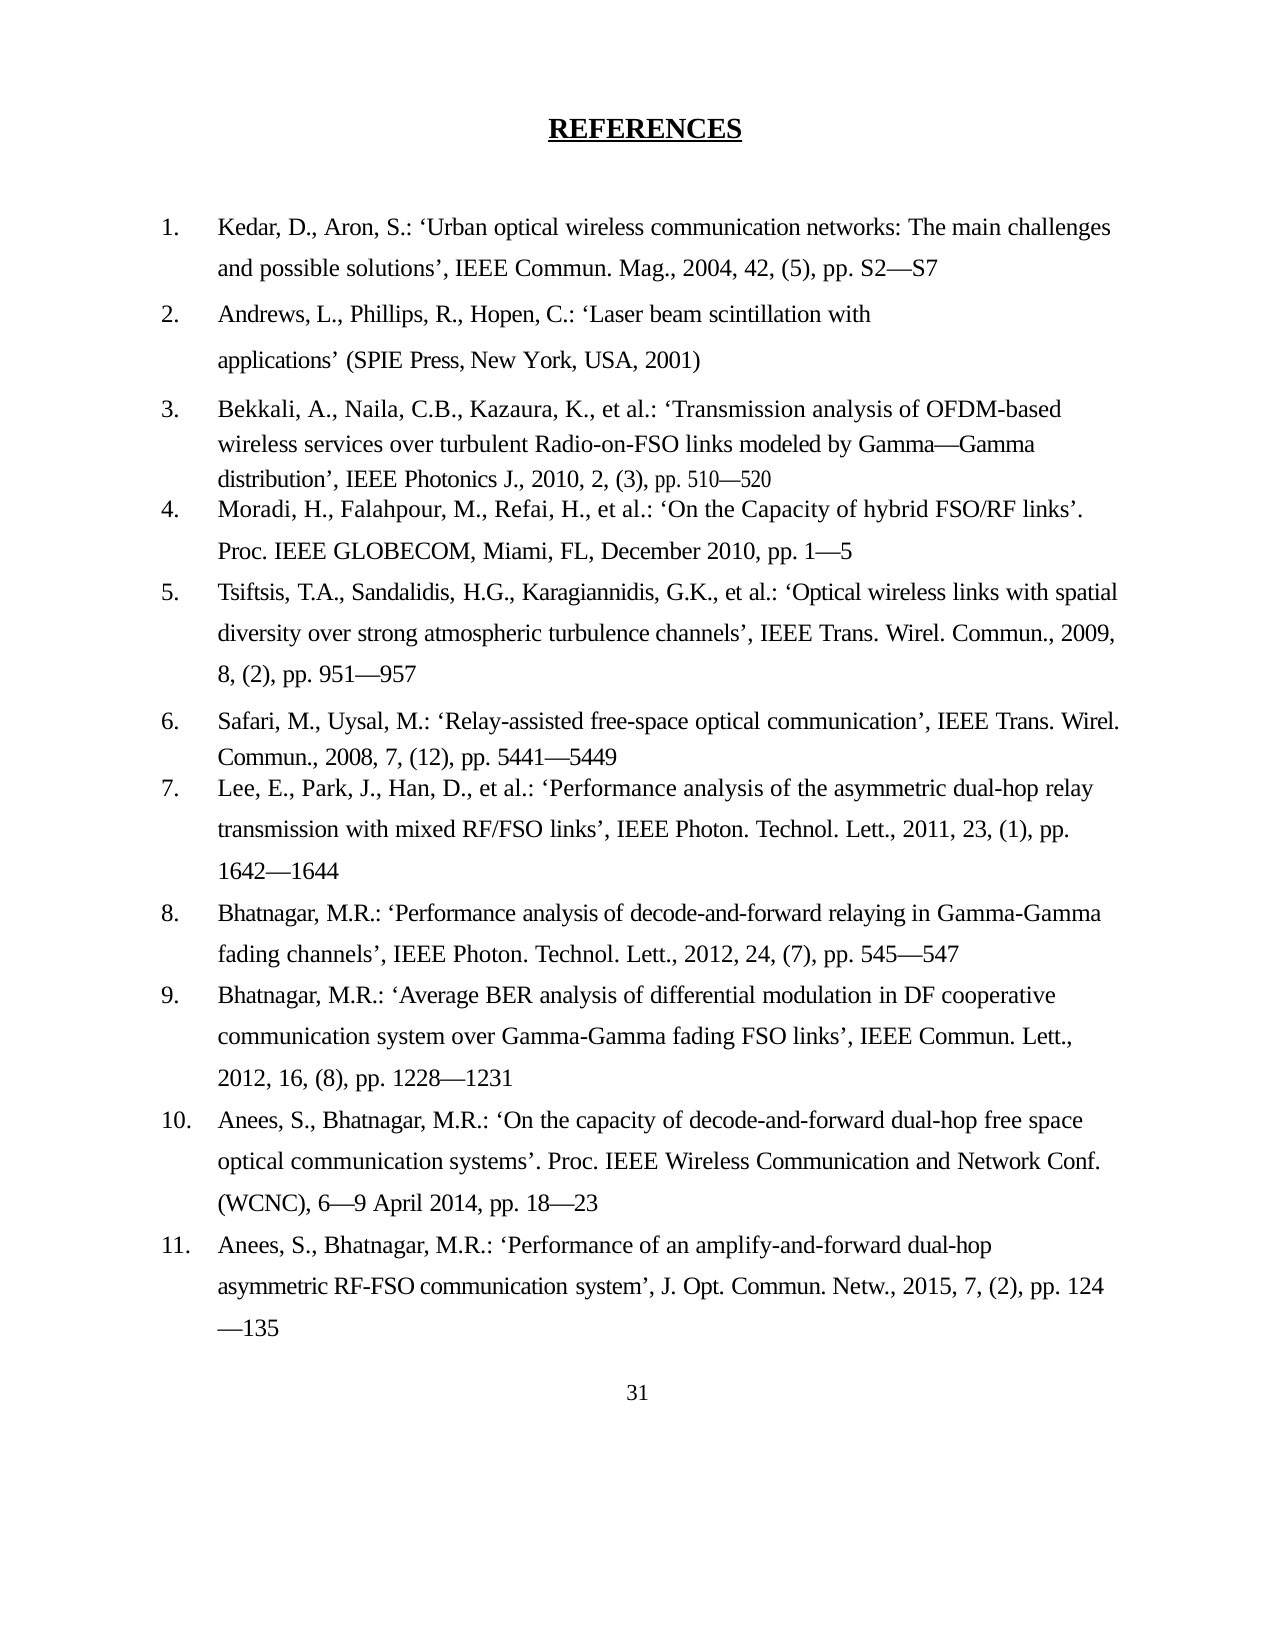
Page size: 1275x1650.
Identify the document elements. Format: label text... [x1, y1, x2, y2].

list Andrews, L., Phillips, R., Hopen, C.: ‘Laser beam scintillation with [161, 295, 1207, 330]
list Lee, E., Park, J., Han, D., et al.: ‘Performance analysis of the asymmetric dual-hop relay transmission with mixed RF/FSO links’, IEEE Photon. Technol. Lett., 2011, 23, (1), pp. 1642—1644 [161, 773, 1102, 885]
text REFERENCES [180, 111, 1110, 144]
list Kedar, D., Aron, S.: ‘Urban optical wireless communication networks: The main challenges and possible solutions’, IEEE Commun. Mag., 2004, 42, (5), pp. S2—S7 [161, 212, 1138, 282]
list Anees, S., Bhatnagar, M.R.: ‘Performance of an amplify-and-forward dual-hop asymmetric RF-FSO communication system’, J. Opt. Commun. Netw., 2015, 7, (2), pp. 124—135 [161, 1230, 1106, 1342]
text applications’ (SPIE Press, New York, USA, 2001) [217, 345, 1207, 374]
list Bekkali, A., Naila, C.B., Kazaura, K., et al.: ‘Transmission analysis of OFDM-based wireless services over turbulent Radio-on-FSO links modeled by Gamma—Gamma distribution’, IEEE Photonics J., 2010, 2, (3), pp. 510—520 [161, 389, 1134, 494]
list Bhatnagar, M.R.: ‘Average BER analysis of differential modulation in DF cooperative communication system over Gamma-Gamma fading FSO links’, IEEE Commun. Lett., 2012, 16, (8), pp. 1228—1231 [161, 980, 1126, 1092]
list Anees, S., Bhatnagar, M.R.: ‘On the capacity of decode-and-forward dual-hop free space optical communication systems’. Proc. IEEE Wireless Communication and Network Conf. (WCNC), 6—9 April 2014, pp. 18—23 [161, 1105, 1126, 1217]
list Tsiftsis, T.A., Sandalidis, H.G., Karagiannidis, G.K., et al.: ‘Optical wireless links with spatial diversity over strong atmospheric turbulence channels’, IEEE Trans. Wirel. Commun., 2009, 8, (2), pp. 951—957 [161, 577, 1124, 688]
list Bhatnagar, M.R.: ‘Performance analysis of decode-and-forward relaying in Gamma-Gamma fading channels’, IEEE Photon. Technol. Lett., 2012, 24, (7), pp. 545—547 [161, 898, 1124, 967]
list Moradi, H., Falahpour, M., Refai, H., et al.: ‘On the Capacity of hybrid FSO/RF links’. Proc. IEEE GLOBECOM, Miami, FL, December 2010, pp. 1—5 [161, 494, 1112, 564]
list Safari, M., Uysal, M.: ‘Relay-assisted free-space optical communication’, IEEE Trans. Wirel. Commun., 2008, 7, (12), pp. 5441—5449 [161, 701, 1207, 773]
